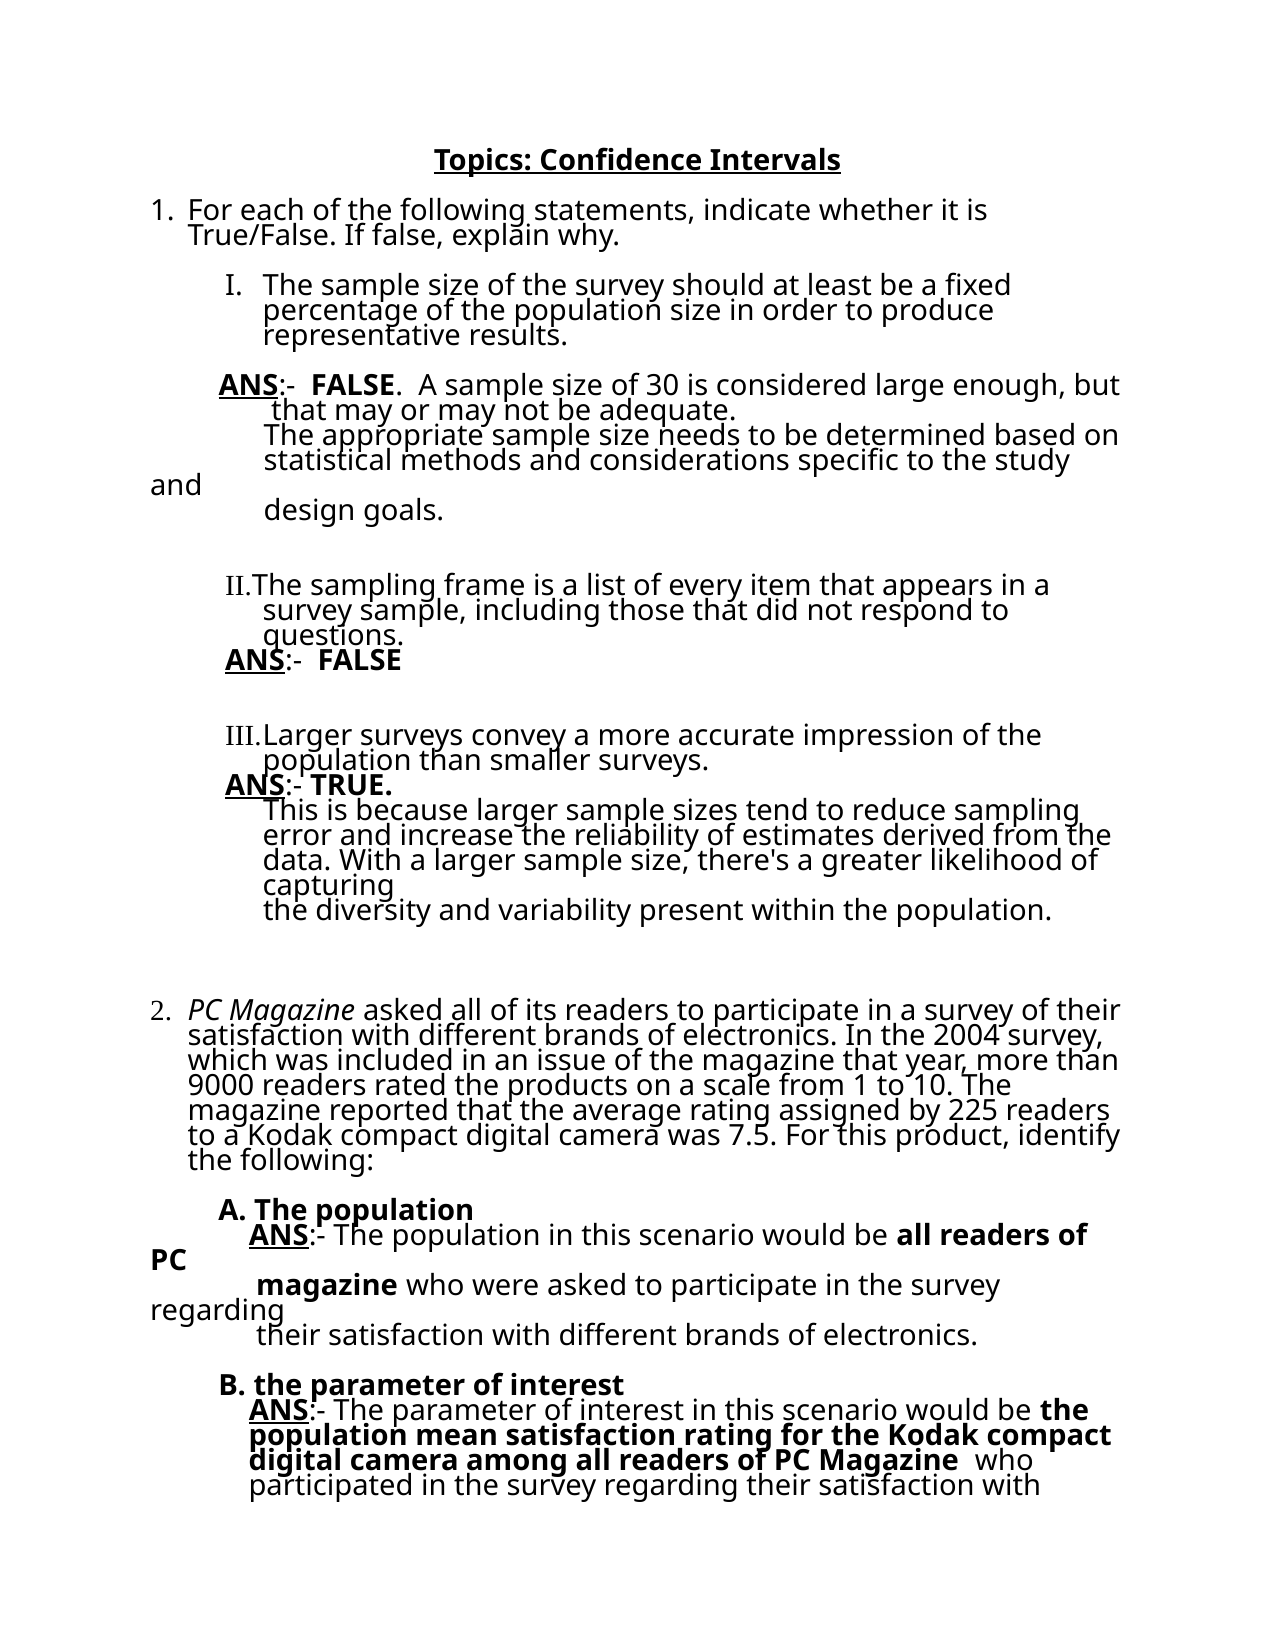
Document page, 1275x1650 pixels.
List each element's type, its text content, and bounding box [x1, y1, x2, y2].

text II.The sampling frame is a list of every item that appears in a survey sample, including those that did not respond to questions. [225, 575, 1125, 650]
text III. Larger surveys convey a more accurate impression of the population than smaller surveys. [225, 725, 1125, 775]
text This is because larger sample sizes tend to reduce sampling error and increase the reliability of estimates derived from the data. With a larger sample size, there's a greater likelihood of capturing [225, 800, 1125, 900]
text their satisfaction with different brands of electronics. [150, 1325, 1125, 1350]
list The sample size of the survey should at least be a fixed percentage of the population size in order to produce representative results. [225, 275, 1125, 350]
text population mean satisfaction rating for the Kodak compact [150, 1425, 1125, 1450]
text statistical methods and considerations specific to the study and [150, 450, 1125, 500]
text digital camera among all readers of PC Magazine who [150, 1450, 1125, 1475]
text The appropriate sample size needs to be determined based on [150, 425, 1125, 450]
text that may or may not be adequate. [150, 400, 1125, 425]
text design goals. [150, 500, 1125, 525]
text A. The population ANS:- The population in this scenario would be all readers of PC magazine who were asked to participate in the survey regarding [150, 1200, 1125, 1325]
text the diversity and variability present within the population. [225, 900, 1125, 925]
text participated in the survey regarding their satisfaction with [150, 1475, 1125, 1500]
text ANS:- FALSE. A sample size of 30 is considered large enough, but [150, 375, 1125, 400]
text B. the parameter of interest ANS:- The parameter of interest in this scenario would be the [150, 1375, 1125, 1425]
text ANS:- TRUE. [225, 775, 1125, 800]
text Topics: Confidence Intervals [150, 150, 1125, 175]
text 2. PC Magazine asked all of its readers to participate in a survey of their satisfaction with different brands of electronics. In the 2004 survey, which was included in an issue of the magazine that year, more than 9000 readers rated the products on a scale from 1 to 10. The magazine reported that the average rating assigned by 225 readers to a Kodak compact digital camera was 7.5. For this product, identify the following: [150, 1000, 1125, 1175]
list For each of the following statements, indicate whether it is True/False. If false, explain why. [150, 200, 1125, 250]
text ANS:- FALSE [225, 650, 1125, 675]
